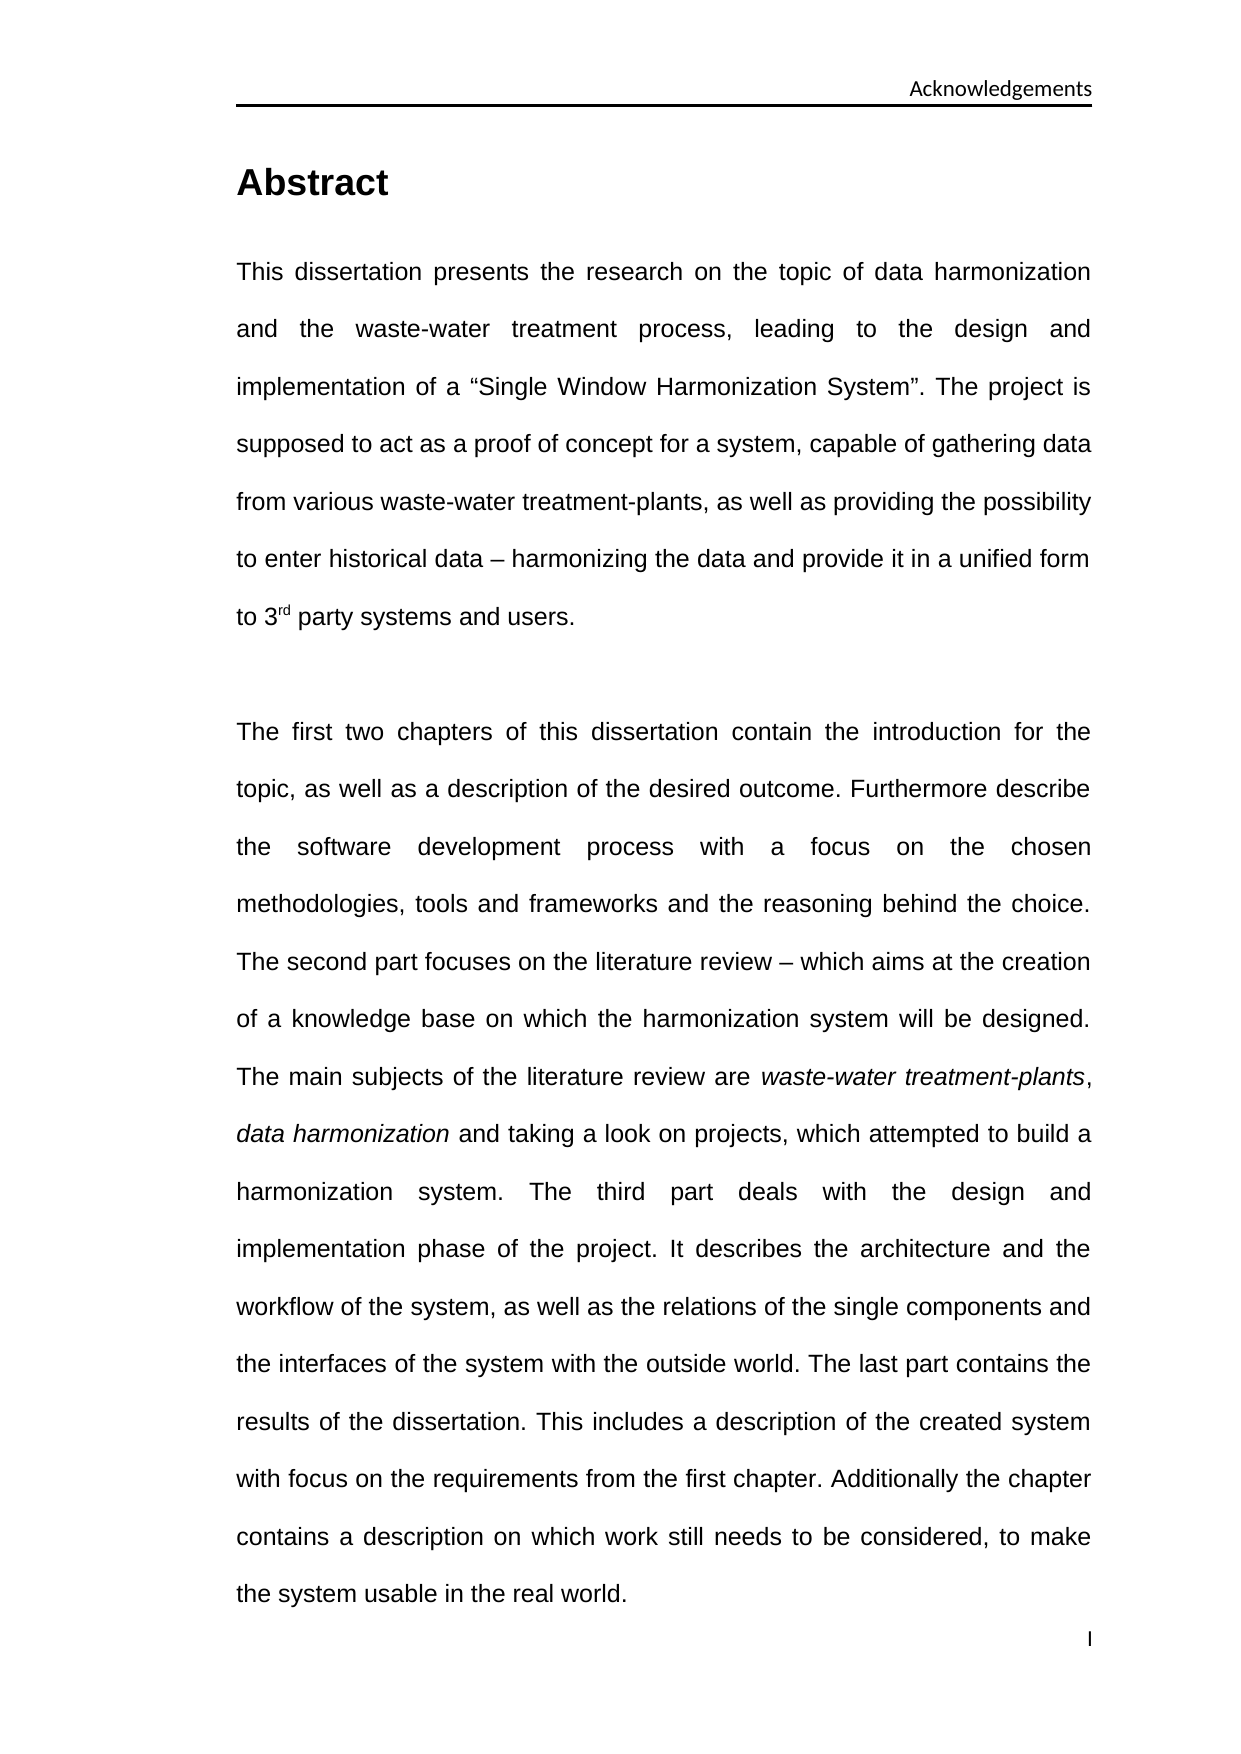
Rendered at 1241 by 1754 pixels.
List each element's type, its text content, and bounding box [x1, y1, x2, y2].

text The first two chapters of this dissertation contain the introduction for the topic, as well as a description of the desired outcome. Furthermore describe the software development process with a focus on the chosen methodologies, tools and frameworks and the reasoning behind the choice. The second part focuses on the literature review – which aims at the creation of a knowledge base on which the harmonization system will be designed. The main subjects of the literature review are waste-water treatment-plants, data harmonization and taking a look on projects, which attempted to build a harmonization system. The third part deals with the design and implementation phase of the project. It describes the architecture and the workflow of the system, as well as the relations of the single components and the interfaces of the system with the outside world. The last part contains the results of the dissertation. This includes a description of the created system with focus on the requirements from the first chapter. Additionally the chapter contains a description on which work still needs to be considered, to make the system usable in the real world. [236, 717, 1092, 1608]
text This dissertation presents the research on the topic of data harmonization and the waste-water treatment process, leading to the design and implementation of a “Single Window Harmonization System”. The project is supposed to act as a proof of concept for a system, capable of gathering data from various waste-water treatment-plants, as well as providing the possibility to enter historical data – harmonizing the data and provide it in a unified form to 3rd party systems and users. [236, 257, 1092, 630]
list Abstract [236, 160, 1092, 203]
